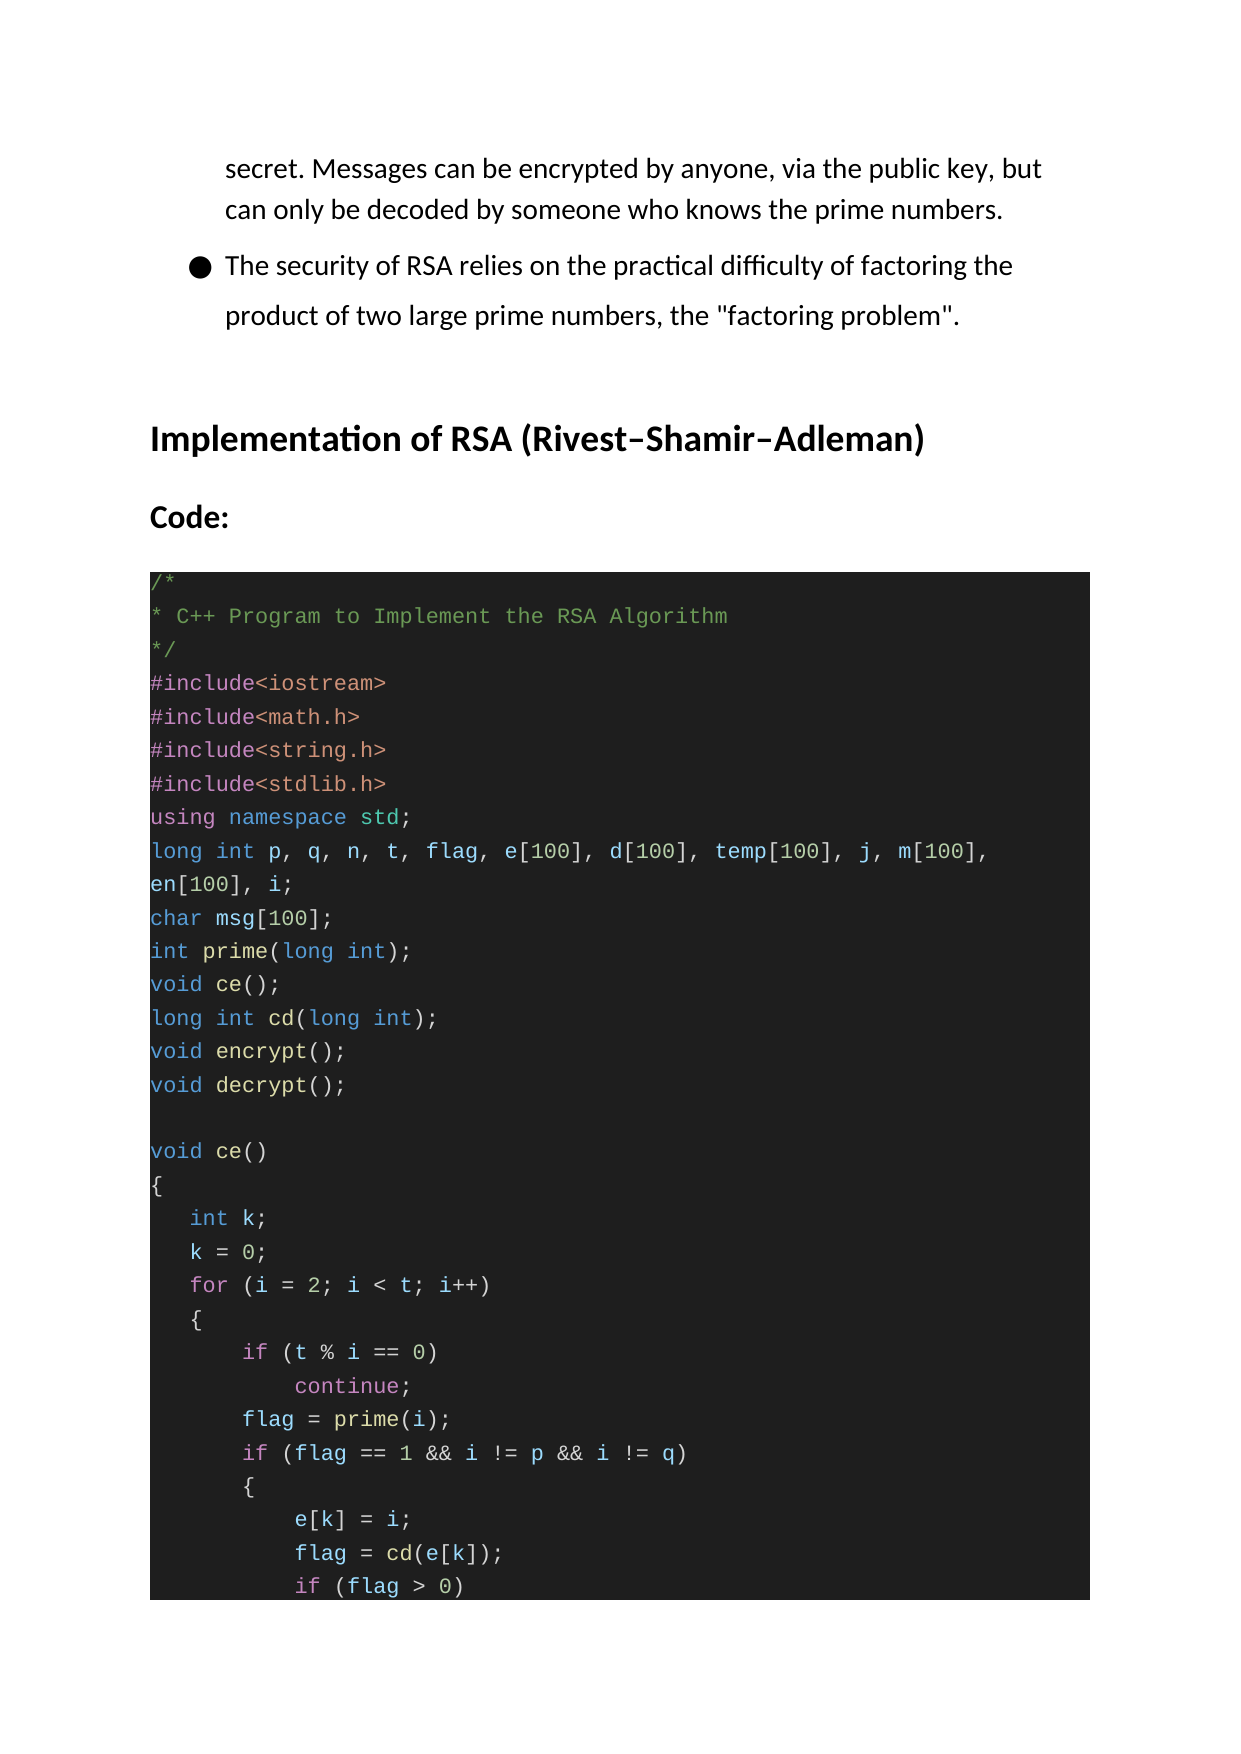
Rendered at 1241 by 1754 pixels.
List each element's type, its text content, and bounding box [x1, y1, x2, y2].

text * C++ Program to Implement the RSA Algorithm [150, 606, 1090, 631]
text void ce(); [150, 973, 1090, 998]
text Code: [150, 496, 1090, 537]
text flag = cd(e[k]); [150, 1542, 1090, 1567]
text #include<math.h> [150, 706, 1090, 731]
text if (flag == 1 && i != p && i != q) [150, 1442, 1090, 1466]
text void decrypt(); [150, 1074, 1090, 1099]
text if (flag > 0) [150, 1575, 1090, 1600]
text { [150, 1475, 1090, 1500]
text e[k] = i; [150, 1508, 1090, 1533]
text continue; [150, 1375, 1090, 1399]
text #include<stdlib.h> [150, 773, 1090, 798]
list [187, 150, 1090, 227]
text for (i = 2; i < t; i++) [150, 1274, 1090, 1299]
text { [150, 1308, 1090, 1333]
text flag = prime(i); [150, 1408, 1090, 1433]
text int prime(long int); [150, 940, 1090, 965]
text void ce() [150, 1141, 1090, 1166]
text Implementation of RSA (Rivest–Shamir–Adleman) [150, 414, 1090, 460]
text #include<string.h> [150, 739, 1090, 764]
text char msg[100]; [150, 907, 1090, 931]
text using namespace std; [150, 806, 1090, 831]
text #include<iostream> [150, 673, 1090, 697]
text k = 0; [150, 1241, 1090, 1266]
list The security of RSA relies on the practical difficulty of factoring the product of two large prime numbers, the "factoring problem". [187, 232, 1090, 333]
text int k; [150, 1208, 1090, 1232]
text */ [150, 639, 1090, 664]
text { [150, 1174, 1090, 1199]
text long int cd(long int); [150, 1007, 1090, 1032]
text /* [150, 572, 1090, 597]
text long int p, q, n, t, flag, e[100], d[100], temp[100], j, m[100], en[100], i; [150, 840, 1090, 898]
text if (t % i == 0) [150, 1341, 1090, 1366]
text void encrypt(); [150, 1040, 1090, 1065]
